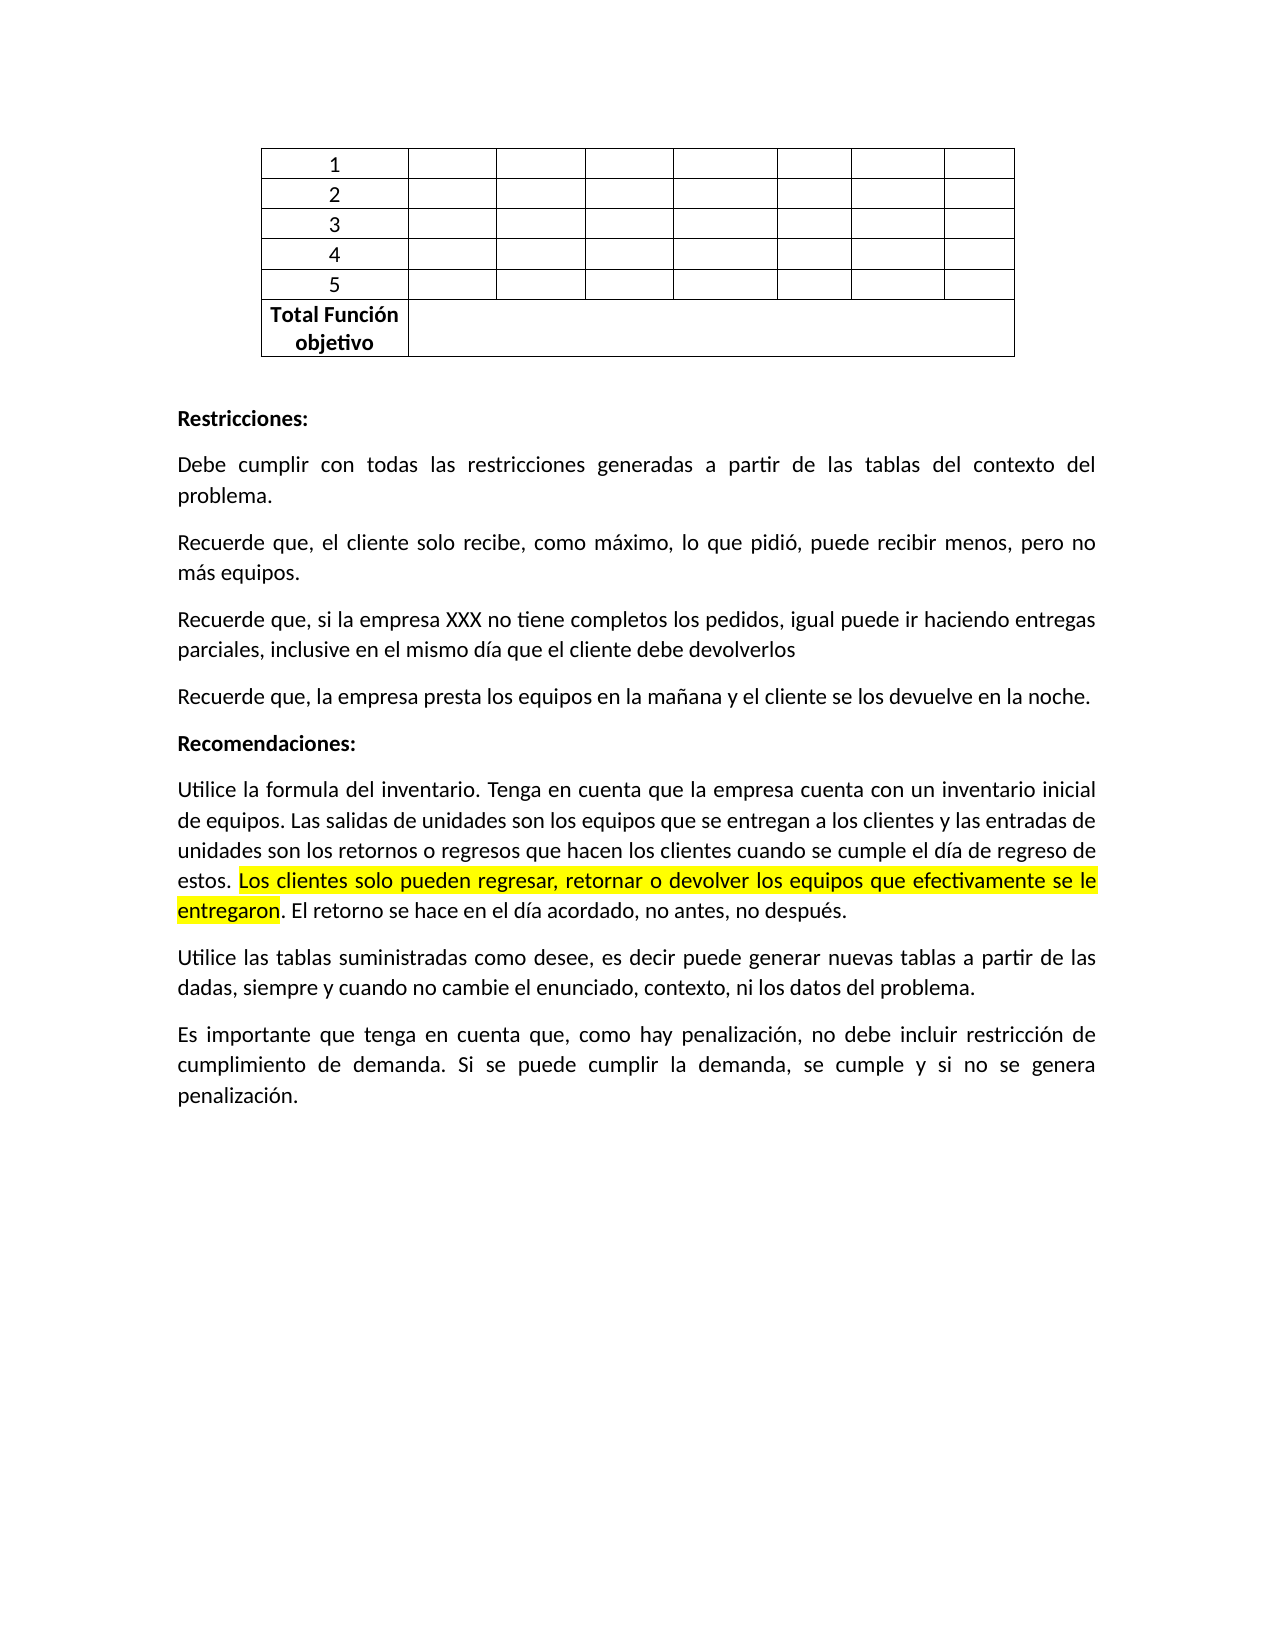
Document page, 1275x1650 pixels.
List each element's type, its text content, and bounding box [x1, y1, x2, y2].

text Restricciones: [177, 404, 1098, 432]
table_cell [945, 149, 1014, 178]
table_cell [778, 209, 851, 238]
table_cell [497, 149, 585, 178]
table_cell [852, 149, 944, 178]
text Debe cumplir con todas las restricciones generadas a partir de las tablas del contexto del problema. [177, 451, 1098, 509]
table_cell [409, 270, 496, 299]
table_cell 5 [262, 270, 408, 299]
table_cell [852, 209, 944, 238]
table_cell [778, 149, 851, 178]
table_cell [409, 149, 496, 178]
table_cell [586, 209, 673, 238]
table_cell [778, 270, 851, 299]
table_cell [945, 209, 1014, 238]
text Recuerde que, la empresa presta los equipos en la mañana y el cliente se los devuelve en la noche. [177, 682, 1098, 710]
table_cell [586, 149, 673, 178]
table_cell 2 [262, 179, 408, 208]
table_cell [586, 179, 673, 208]
table_cell [586, 270, 673, 299]
text Recuerde que, el cliente solo recibe, como máximo, lo que pidió, puede recibir menos, pero no más equipos. [177, 528, 1098, 586]
table_cell [778, 239, 851, 268]
table_cell [945, 239, 1014, 268]
table_cell [497, 239, 585, 268]
table_cell [674, 209, 777, 238]
table_cell [674, 149, 777, 178]
table_cell [674, 239, 777, 268]
table_cell [409, 300, 1014, 356]
text Recomendaciones: [177, 729, 1098, 757]
table_cell [778, 179, 851, 208]
text Utilice las tablas suministradas como desee, es decir puede generar nuevas tablas a partir de las dadas, siempre y cuando no cambie el enunciado, contexto, ni los datos del problema. [177, 943, 1098, 1001]
table_cell 4 [262, 239, 408, 268]
table_cell [852, 270, 944, 299]
table_cell [852, 239, 944, 268]
table_cell [497, 209, 585, 238]
table_cell Total Función objetivo [262, 300, 408, 356]
table_cell [497, 270, 585, 299]
table_cell 1 [262, 149, 408, 178]
table_cell [409, 239, 496, 268]
table_cell [945, 270, 1014, 299]
table_cell [409, 209, 496, 238]
text Recuerde que, si la empresa XXX no tiene completos los pedidos, igual puede ir haciendo entregas parciales, inclusive en el mismo día que el cliente debe devolverlos [177, 605, 1098, 663]
table_cell [945, 179, 1014, 208]
text Utilice la formula del inventario. Tenga en cuenta que la empresa cuenta con un inventario inicial de equipos. Las salidas de unidades son los equipos que se entregan a los clientes y las entradas de unidades son los retornos o regresos que hacen los clientes cuando se cumple el día de regreso de estos. Los clientes solo pueden regresar, retornar o devolver los equipos que efectivamente se le entregaron. El retorno se hace en el día acordado, no antes, no después. [177, 776, 1098, 924]
table_cell [674, 270, 777, 299]
table_cell [409, 179, 496, 208]
table_cell [674, 179, 777, 208]
table_cell [852, 179, 944, 208]
table_cell [497, 179, 585, 208]
text Es importante que tenga en cuenta que, como hay penalización, no debe incluir restricción de cumplimiento de demanda. Si se puede cumplir la demanda, se cumple y si no se genera penalización. [177, 1020, 1098, 1109]
table_cell 3 [262, 209, 408, 238]
table_cell [586, 239, 673, 268]
